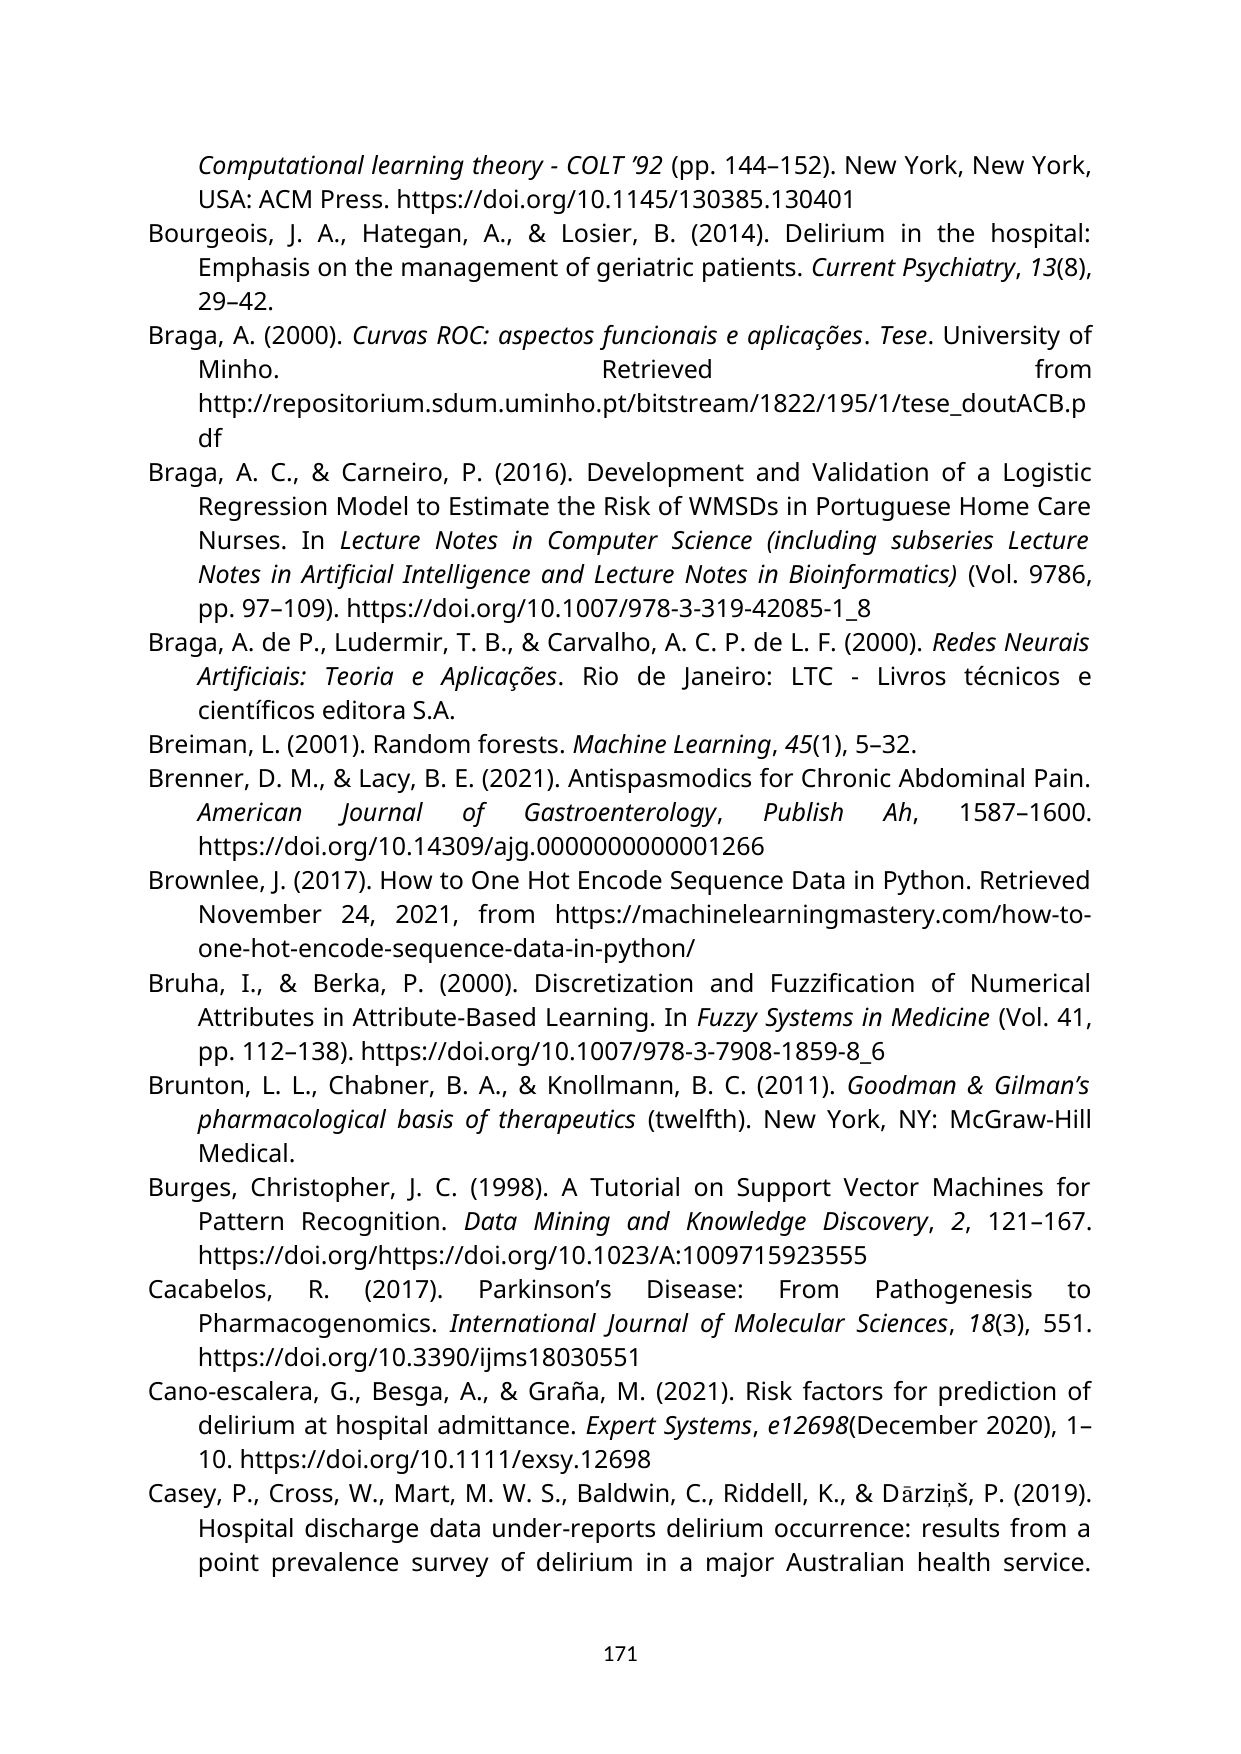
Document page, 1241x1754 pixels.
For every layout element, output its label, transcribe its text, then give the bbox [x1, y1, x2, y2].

text Breiman, L. (2001). Random forests. Machine Learning, 45(1), 5–32. [148, 727, 1092, 761]
text Braga, A. C., & Carneiro, P. (2016). Development and Validation of a Logistic Regression Model to Estimate the Risk of WMSDs in Portuguese Home Care Nurses. In Lecture Notes in Computer Science (including subseries Lecture Notes in Artificial Intelligence and Lecture Notes in Bioinformatics) (Vol. 9786, pp. 97–109). https://doi.org/10.1007/978-3-319-42085-1_8 [148, 454, 1092, 624]
text Brunton, L. L., Chabner, B. A., & Knollmann, B. C. (2011). Goodman & Gilman’s pharmacological basis of therapeutics (twelfth). New York, NY: McGraw-Hill Medical. [148, 1067, 1092, 1169]
text Braga, A. (2000). Curvas ROC: aspectos funcionais e aplicações. Tese. University of Minho. Retrieved from http://repositorium.sdum.uminho.pt/bitstream/1822/195/1/tese_doutACB.pdf [148, 318, 1092, 454]
text Bruha, I., & Berka, P. (2000). Discretization and Fuzzification of Numerical Attributes in Attribute-Based Learning. In Fuzzy Systems in Medicine (Vol. 41, pp. 112–138). https://doi.org/10.1007/978-3-7908-1859-8_6 [148, 965, 1092, 1067]
text Brenner, D. M., & Lacy, B. E. (2021). Antispasmodics for Chronic Abdominal Pain. American Journal of Gastroenterology, Publish Ah, 1587–1600. https://doi.org/10.14309/ajg.0000000000001266 [148, 761, 1092, 863]
text Braga, A. de P., Ludermir, T. B., & Carvalho, A. C. P. de L. F. (2000). Redes Neurais Artificiais: Teoria e Aplicações. Rio de Janeiro: LTC - Livros técnicos e científicos editora S.A. [148, 624, 1092, 727]
text Cano-escalera, G., Besga, A., & Graña, M. (2021). Risk factors for prediction of delirium at hospital admittance. Expert Systems, e12698(December 2020), 1–10. https://doi.org/10.1111/exsy.12698 [148, 1374, 1092, 1476]
text Cacabelos, R. (2017). Parkinson’s Disease: From Pathogenesis to Pharmacogenomics. International Journal of Molecular Sciences, 18(3), 551. https://doi.org/10.3390/ijms18030551 [148, 1272, 1092, 1374]
text Burges, Christopher, J. C. (1998). A Tutorial on Support Vector Machines for Pattern Recognition. Data Mining and Knowledge Discovery, 2, 121–167. https://doi.org/https://doi.org/10.1023/A:1009715923555 [148, 1169, 1092, 1272]
text Brownlee, J. (2017). How to One Hot Encode Sequence Data in Python. Retrieved November 24, 2021, from https://machinelearningmastery.com/how-to-one-hot-encode-sequence-data-in-python/ [148, 863, 1092, 965]
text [148, 1476, 1092, 1578]
text Bourgeois, J. A., Hategan, A., & Losier, B. (2014). Delirium in the hospital: Emphasis on the management of geriatric patients. Current Psychiatry, 13(8), 29–42. [148, 216, 1092, 318]
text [148, 148, 1092, 216]
